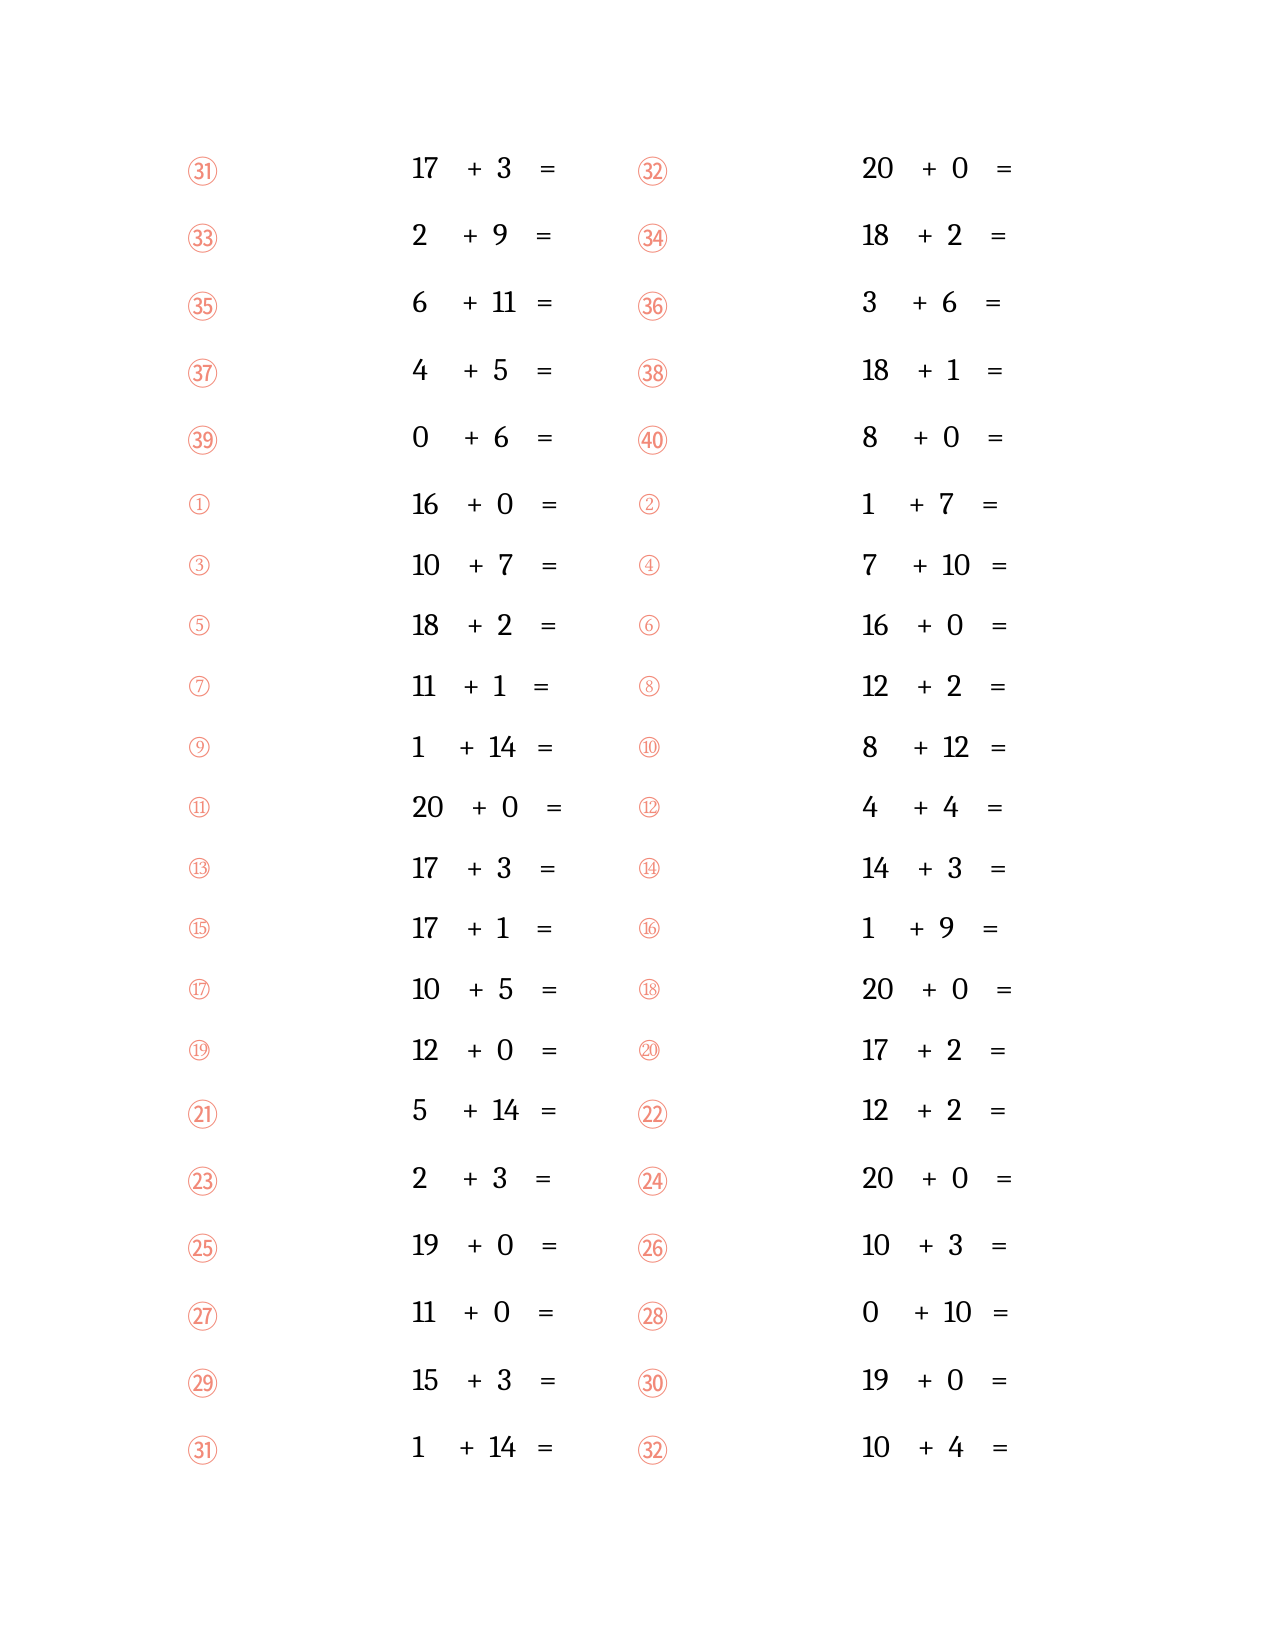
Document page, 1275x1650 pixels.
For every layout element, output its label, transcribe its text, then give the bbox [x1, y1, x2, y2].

table_cell 10 + 4 = [851, 1429, 1076, 1496]
table_cell ㊱ [626, 285, 851, 352]
table_cell 8 + 0 = [851, 419, 1076, 486]
table_cell ⑬ [176, 850, 401, 911]
table_cell ㊲ [176, 352, 401, 419]
table_cell 18 + 2 = [401, 608, 626, 668]
table_cell ⑥ [626, 608, 851, 668]
table_cell 17 + 3 = [401, 150, 626, 217]
table_cell ⑨ [176, 729, 401, 789]
table_cell 11 + 1 = [401, 668, 626, 729]
table_cell ⑮ [176, 911, 401, 971]
table_cell ㉜ [626, 1429, 851, 1496]
table_cell 12 + 2 = [851, 1093, 1076, 1160]
table_cell 19 + 0 = [401, 1227, 626, 1294]
table_cell ㉖ [626, 1227, 851, 1294]
table_cell 0 + 6 = [401, 419, 626, 486]
table_cell 17 + 1 = [401, 911, 626, 971]
table_cell ㉗ [176, 1295, 401, 1362]
table_cell 6 + 11 = [401, 285, 626, 352]
table_cell ⑧ [626, 668, 851, 729]
table_cell ⑯ [626, 911, 851, 971]
table_cell 18 + 1 = [851, 352, 1076, 419]
table_cell 8 + 12 = [851, 729, 1076, 789]
table_cell 17 + 2 = [851, 1032, 1076, 1093]
table_cell 2 + 3 = [401, 1160, 626, 1227]
table_cell ㉘ [626, 1295, 851, 1362]
table_cell 2 + 9 = [401, 217, 626, 284]
table_cell 1 + 9 = [851, 911, 1076, 971]
table_cell 5 + 14 = [401, 1093, 626, 1160]
table_cell ⑳ [626, 1032, 851, 1093]
table_cell 12 + 2 = [851, 668, 1076, 729]
table_cell ㊵ [626, 419, 851, 486]
table_cell 1 + 7 = [851, 486, 1076, 547]
table_cell ⑱ [626, 971, 851, 1032]
table_cell 20 + 0 = [851, 1160, 1076, 1227]
table_cell 12 + 0 = [401, 1032, 626, 1093]
table_cell 18 + 2 = [851, 217, 1076, 284]
table_cell 7 + 10 = [851, 547, 1076, 608]
table_cell 1 + 14 = [401, 1429, 626, 1496]
table_cell 19 + 0 = [851, 1362, 1076, 1429]
table_cell 20 + 0 = [851, 971, 1076, 1032]
table_cell 10 + 5 = [401, 971, 626, 1032]
table_cell ㉝ [176, 217, 401, 284]
table_cell ㊳ [626, 352, 851, 419]
table_cell 10 + 7 = [401, 547, 626, 608]
table_cell ⑭ [626, 850, 851, 911]
table_cell 4 + 5 = [401, 352, 626, 419]
table_cell ⑤ [176, 608, 401, 668]
table_cell 1 + 14 = [401, 729, 626, 789]
table_cell ③ [176, 547, 401, 608]
table_cell ㉞ [626, 217, 851, 284]
table_cell ④ [626, 547, 851, 608]
table_cell ⑲ [176, 1032, 401, 1093]
table_cell ㊴ [176, 419, 401, 486]
table_cell ㉔ [626, 1160, 851, 1227]
table_cell 16 + 0 = [851, 608, 1076, 668]
table_cell ㉙ [176, 1362, 401, 1429]
table_cell ② [626, 486, 851, 547]
table_cell 16 + 0 = [401, 486, 626, 547]
table_cell ㉕ [176, 1227, 401, 1294]
table_cell ㉚ [626, 1362, 851, 1429]
table_cell ㉟ [176, 285, 401, 352]
table_cell ㉛ [176, 1429, 401, 1496]
table_cell 15 + 3 = [401, 1362, 626, 1429]
table_cell 0 + 10 = [851, 1295, 1076, 1362]
table_cell ㉜ [626, 150, 851, 217]
table_cell ㉓ [176, 1160, 401, 1227]
table_cell ㉒ [626, 1093, 851, 1160]
table_cell 20 + 0 = [851, 150, 1076, 217]
table_cell 10 + 3 = [851, 1227, 1076, 1294]
table_cell 11 + 0 = [401, 1295, 626, 1362]
table_cell 3 + 6 = [851, 285, 1076, 352]
table_cell 4 + 4 = [851, 790, 1076, 850]
table_cell ㉑ [176, 1093, 401, 1160]
table_cell ⑪ [176, 790, 401, 850]
table_cell 17 + 3 = [401, 850, 626, 911]
table_cell ⑩ [626, 729, 851, 789]
table_cell ① [176, 486, 401, 547]
table_cell ⑫ [626, 790, 851, 850]
table_cell ⑰ [176, 971, 401, 1032]
table_cell ㉛ [176, 150, 401, 217]
table_cell 14 + 3 = [851, 850, 1076, 911]
table_cell 20 + 0 = [401, 790, 626, 850]
table_cell ⑦ [176, 668, 401, 729]
